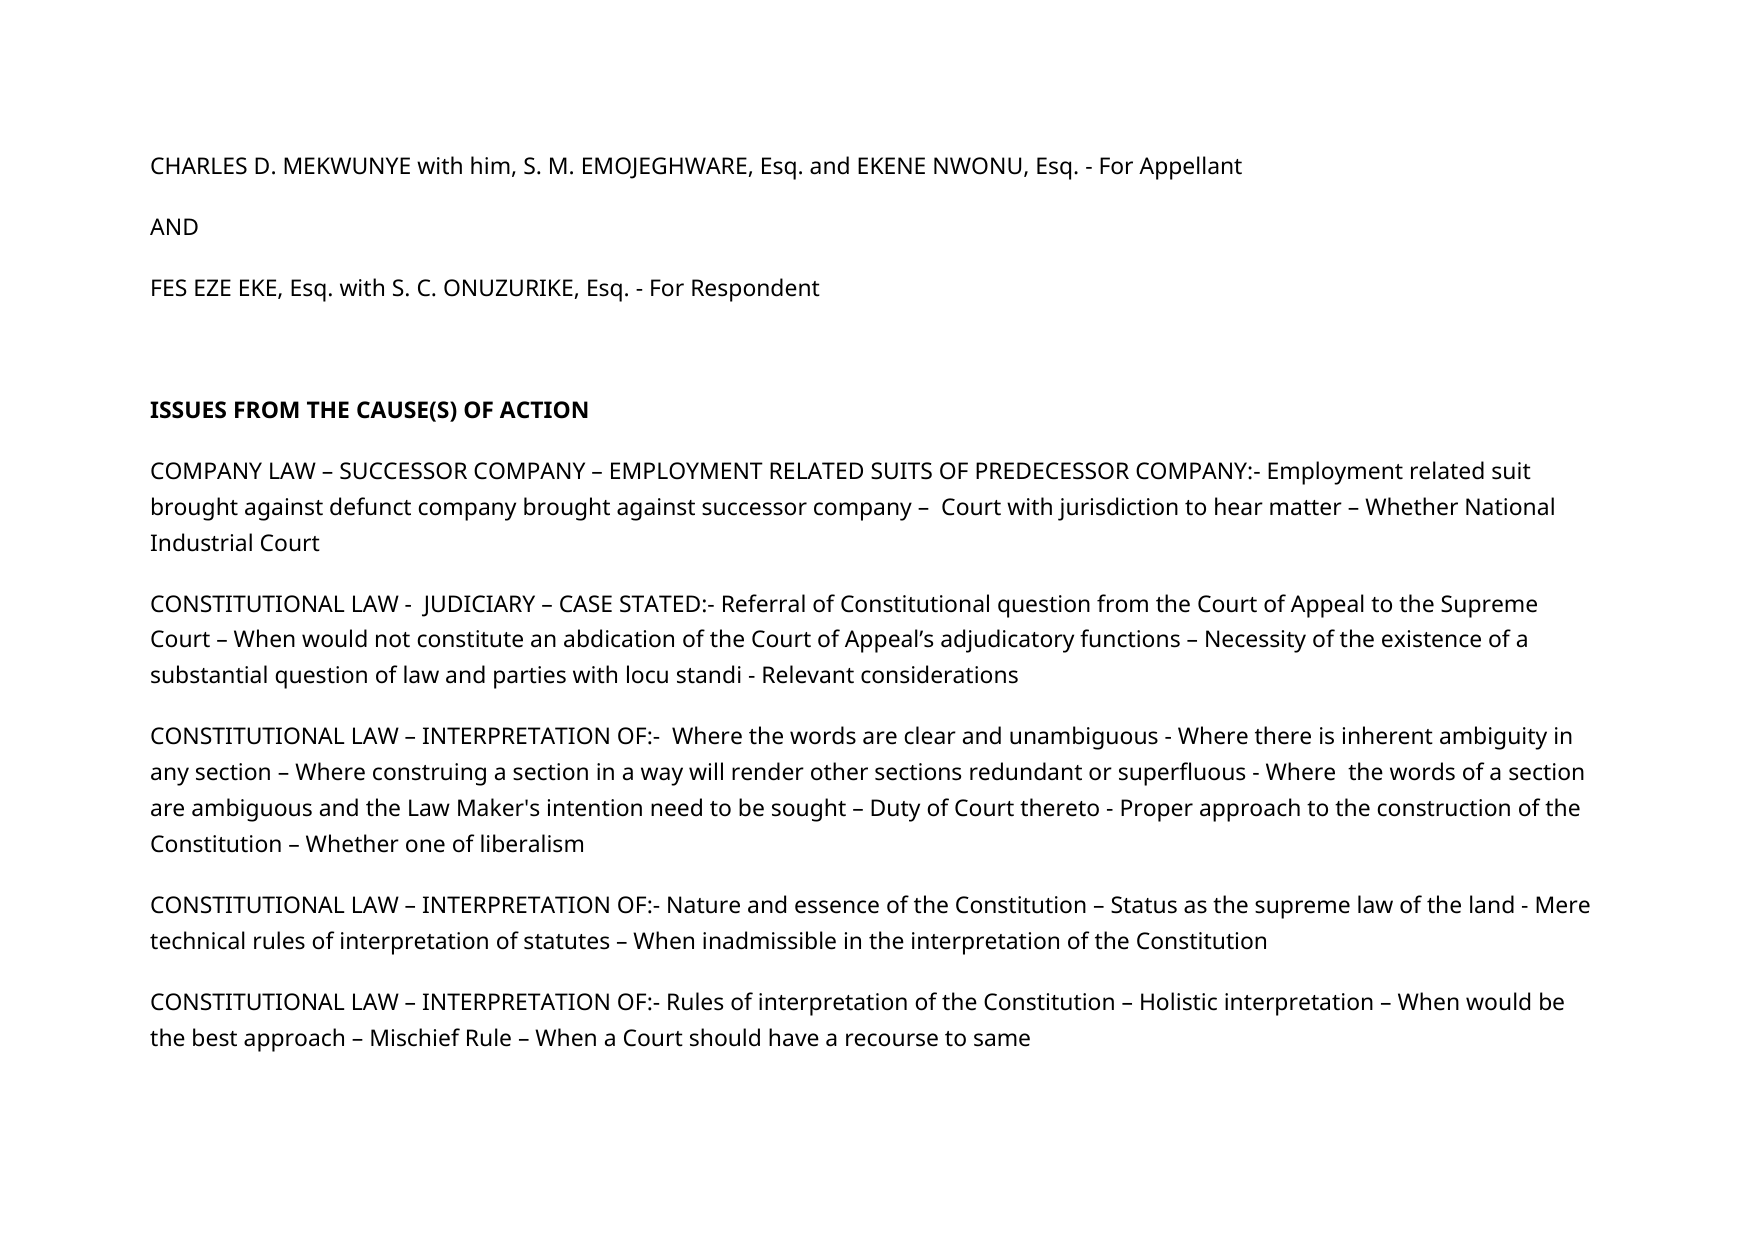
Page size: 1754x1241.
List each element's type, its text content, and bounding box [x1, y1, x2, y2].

text CONSTITUTIONAL LAW – INTERPRETATION OF:- Where the words are clear and unambiguous - Where there is inherent ambiguity in any section – Where construing a section in a way will render other sections redundant or superfluous - Where the words of a section are ambiguous and the Law Maker's intention need to be sought – Duty of Court thereto - Proper approach to the construction of the Constitution – Whether one of liberalism [150, 720, 1604, 859]
text AND [150, 211, 1604, 242]
text COMPANY LAW – SUCCESSOR COMPANY – EMPLOYMENT RELATED SUITS OF PREDECESSOR COMPANY:- Employment related suit brought against defunct company brought against successor company – Court with jurisdiction to hear matter – Whether National Industrial Court [150, 455, 1604, 558]
text ISSUES FROM THE CAUSE(S) OF ACTION [150, 394, 1604, 425]
text CONSTITUTIONAL LAW – INTERPRETATION OF:- Nature and essence of the Constitution – Status as the supreme law of the land - Mere technical rules of interpretation of statutes – When inadmissible in the interpretation of the Constitution [150, 889, 1604, 956]
text CONSTITUTIONAL LAW - JUDICIARY – CASE STATED:- Referral of Constitutional question from the Court of Appeal to the Supreme Court – When would not constitute an abdication of the Court of Appeal’s adjudicatory functions – Necessity of the existence of a substantial question of law and parties with locu standi - Relevant considerations [150, 587, 1604, 691]
text CONSTITUTIONAL LAW – INTERPRETATION OF:- Rules of interpretation of the Constitution – Holistic interpretation – When would be the best approach – Mischief Rule – When a Court should have a recourse to same [150, 986, 1604, 1053]
text FES EZE EKE, Esq. with S. C. ONUZURIKE, Esq. - For Respondent [150, 272, 1604, 303]
text CHARLES D. MEKWUNYE with him, S. M. EMOJEGHWARE, Esq. and EKENE NWONU, Esq. - For Appellant [150, 150, 1604, 181]
